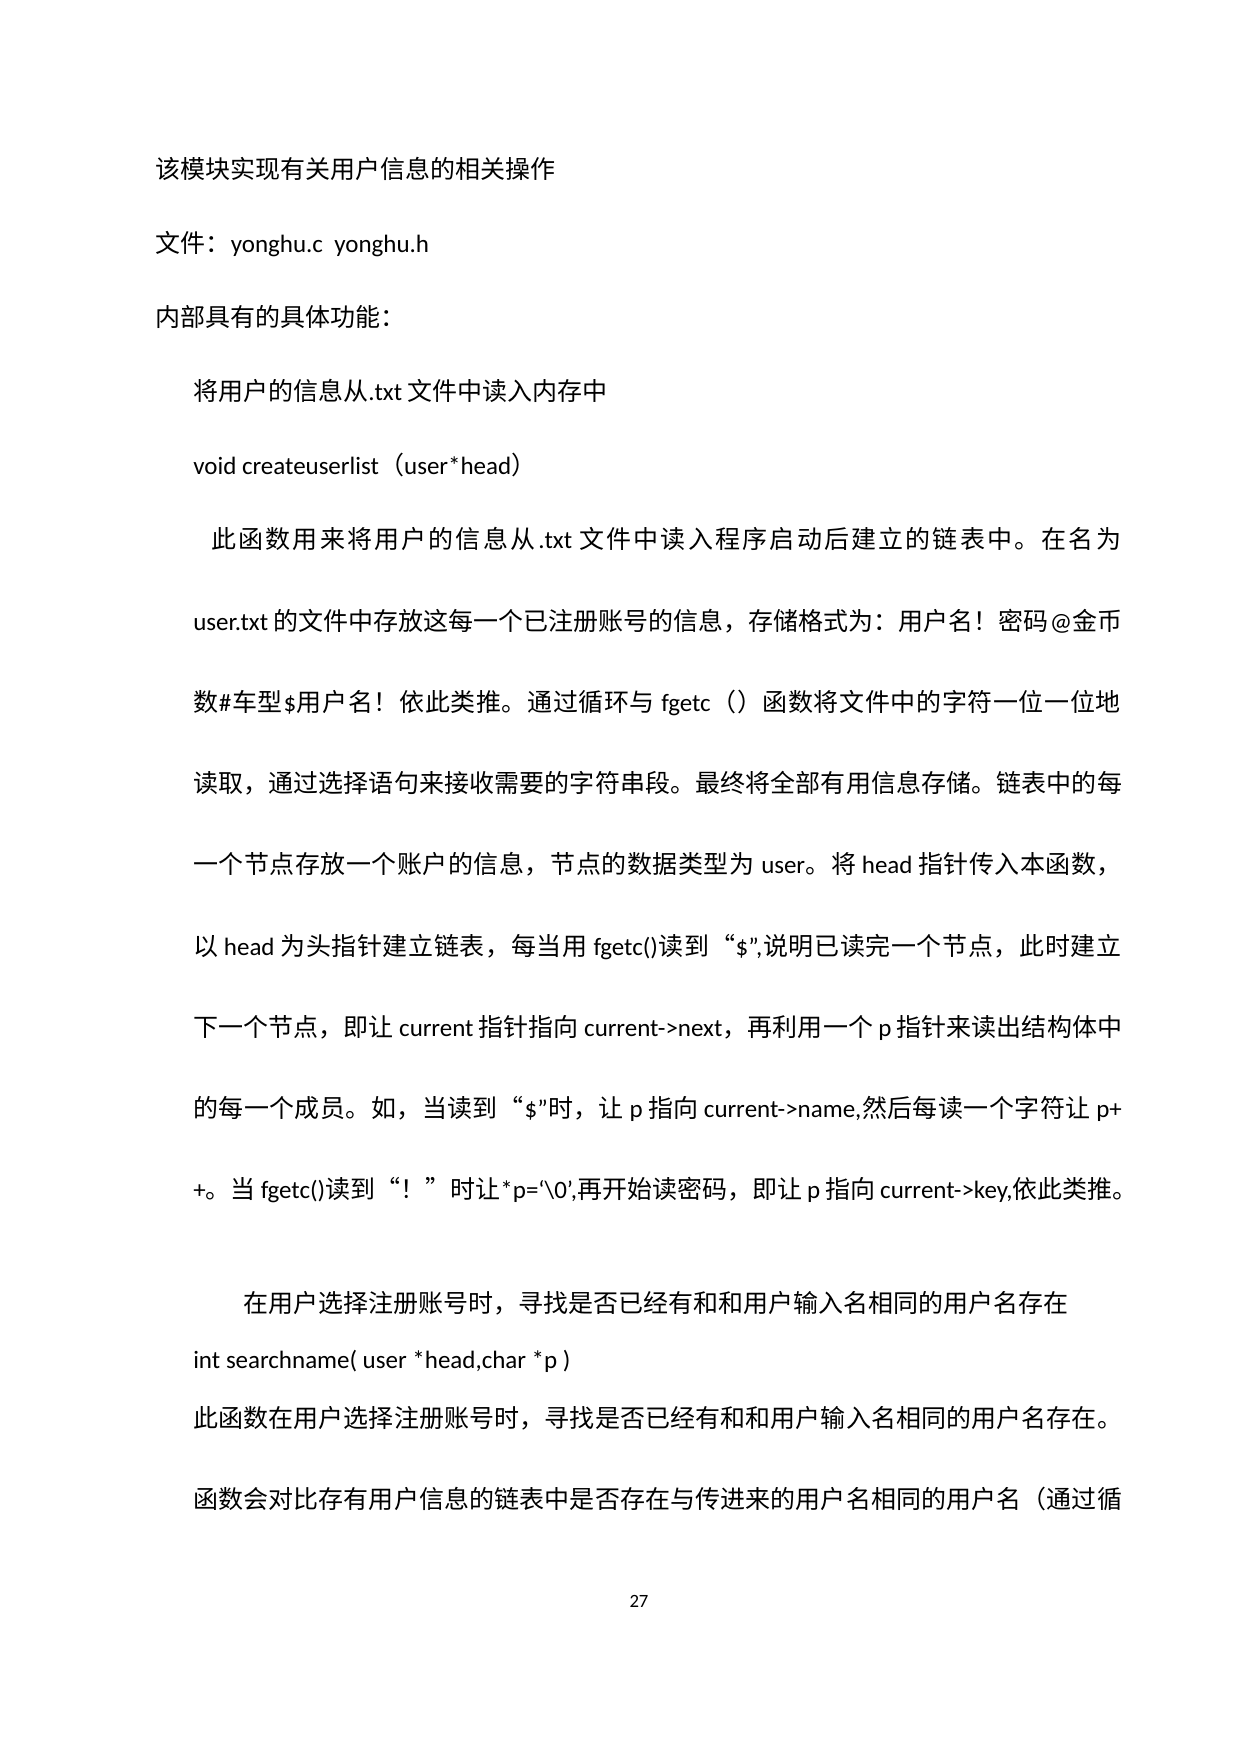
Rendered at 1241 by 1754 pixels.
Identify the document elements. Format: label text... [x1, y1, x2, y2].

list void createuserlist（user*head） [193, 431, 1122, 496]
list 将用户的信息从.txt文件中读入内存中 [193, 357, 1122, 422]
list 在用户选择注册账号时，寻找是否已经有和和用户输入名相同的用户名存在 [193, 1269, 1122, 1334]
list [193, 1384, 1122, 1530]
list 该模块实现有关用户信息的相关操作 [156, 135, 1122, 200]
list 此函数用来将用户的信息从.txt文件中读入程序启动后建立的链表中。在名为user.txt的文件中存放这每一个已注册账号的信息，存储格式为：用户名！密码@金币数#车型$用户名！依此类推。通过循环与fgetc（）函数将文件中的字符一位一位地读取，通过选择语句来接收需要的字符串段。最终将全部有用信息存储。链表中的每一个节点存放一个账户的信息，节点的数据类型为user。将head指针传入本函数，以head为头指针建立链表，每当用fgetc()读到“$”,说明已读完一个节点，此时建立下一个节点，即让current指针指向current->next，再利用一个p指针来读出结构体中的每一个成员。如，当读到“$”时，让p指向current->name,然后每读一个字符让p++。当fgetc()读到“！”时让*p=‘\0’,再开始读密码，即让p指向current->key,依此类推。 [193, 505, 1122, 1220]
list 文件：yonghu.c yonghu.h [156, 209, 1122, 274]
list int searchname( user *head,char *p ) [193, 1344, 1122, 1376]
list 内部具有的具体功能： [156, 283, 1122, 348]
